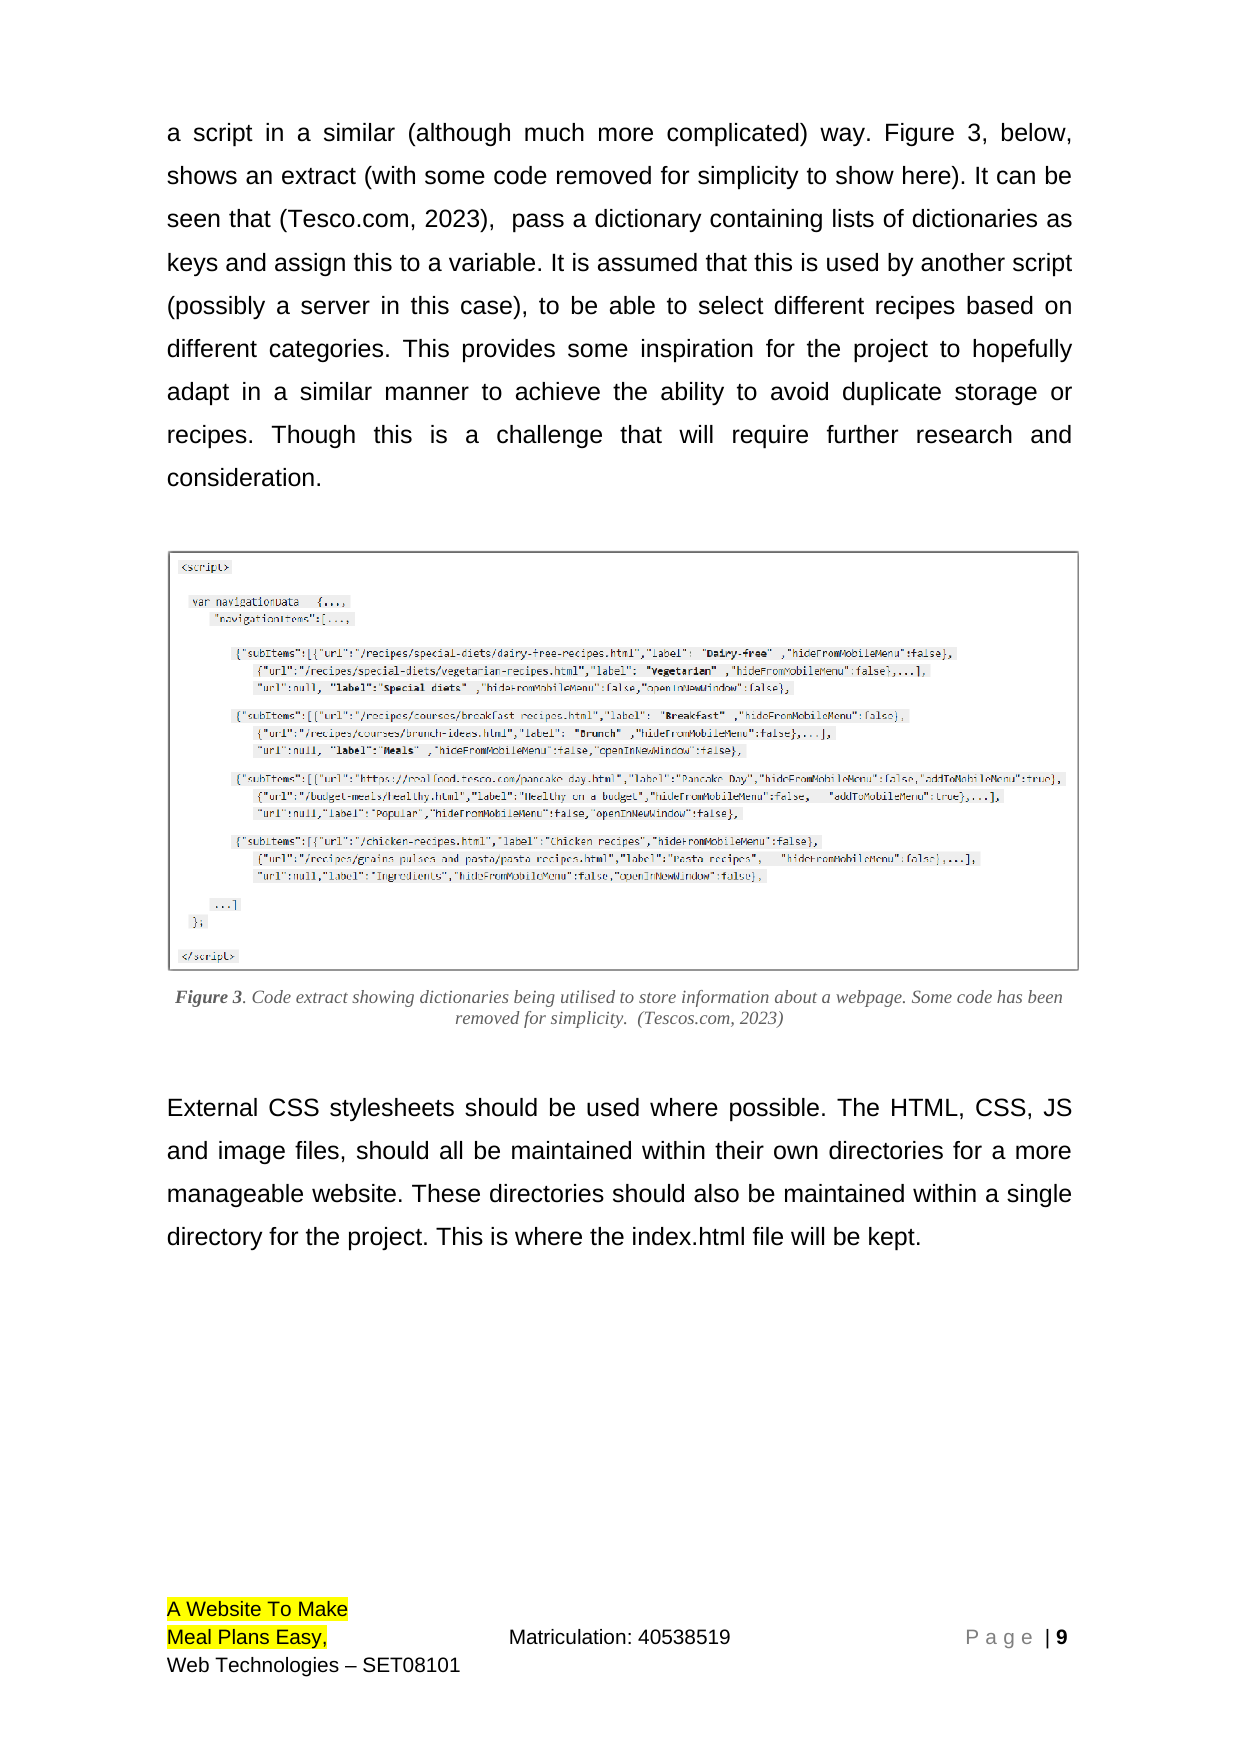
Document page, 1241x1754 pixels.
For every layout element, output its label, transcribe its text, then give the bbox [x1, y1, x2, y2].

text Figure 3. Code extract showing dictionaries being utilised to store information about a webpage. Some code has been removed for simplicity. (Tescos.com, 2023) [167, 986, 1074, 1029]
text External CSS stylesheets should be used where possible. The HTML, CSS, JS and image files, should all be maintained within their own directories for a more manageable website. These directories should also be maintained within a single directory for the project. This is where the index.html file will be kept. [167, 1093, 1074, 1251]
picture [172, 555, 1076, 968]
